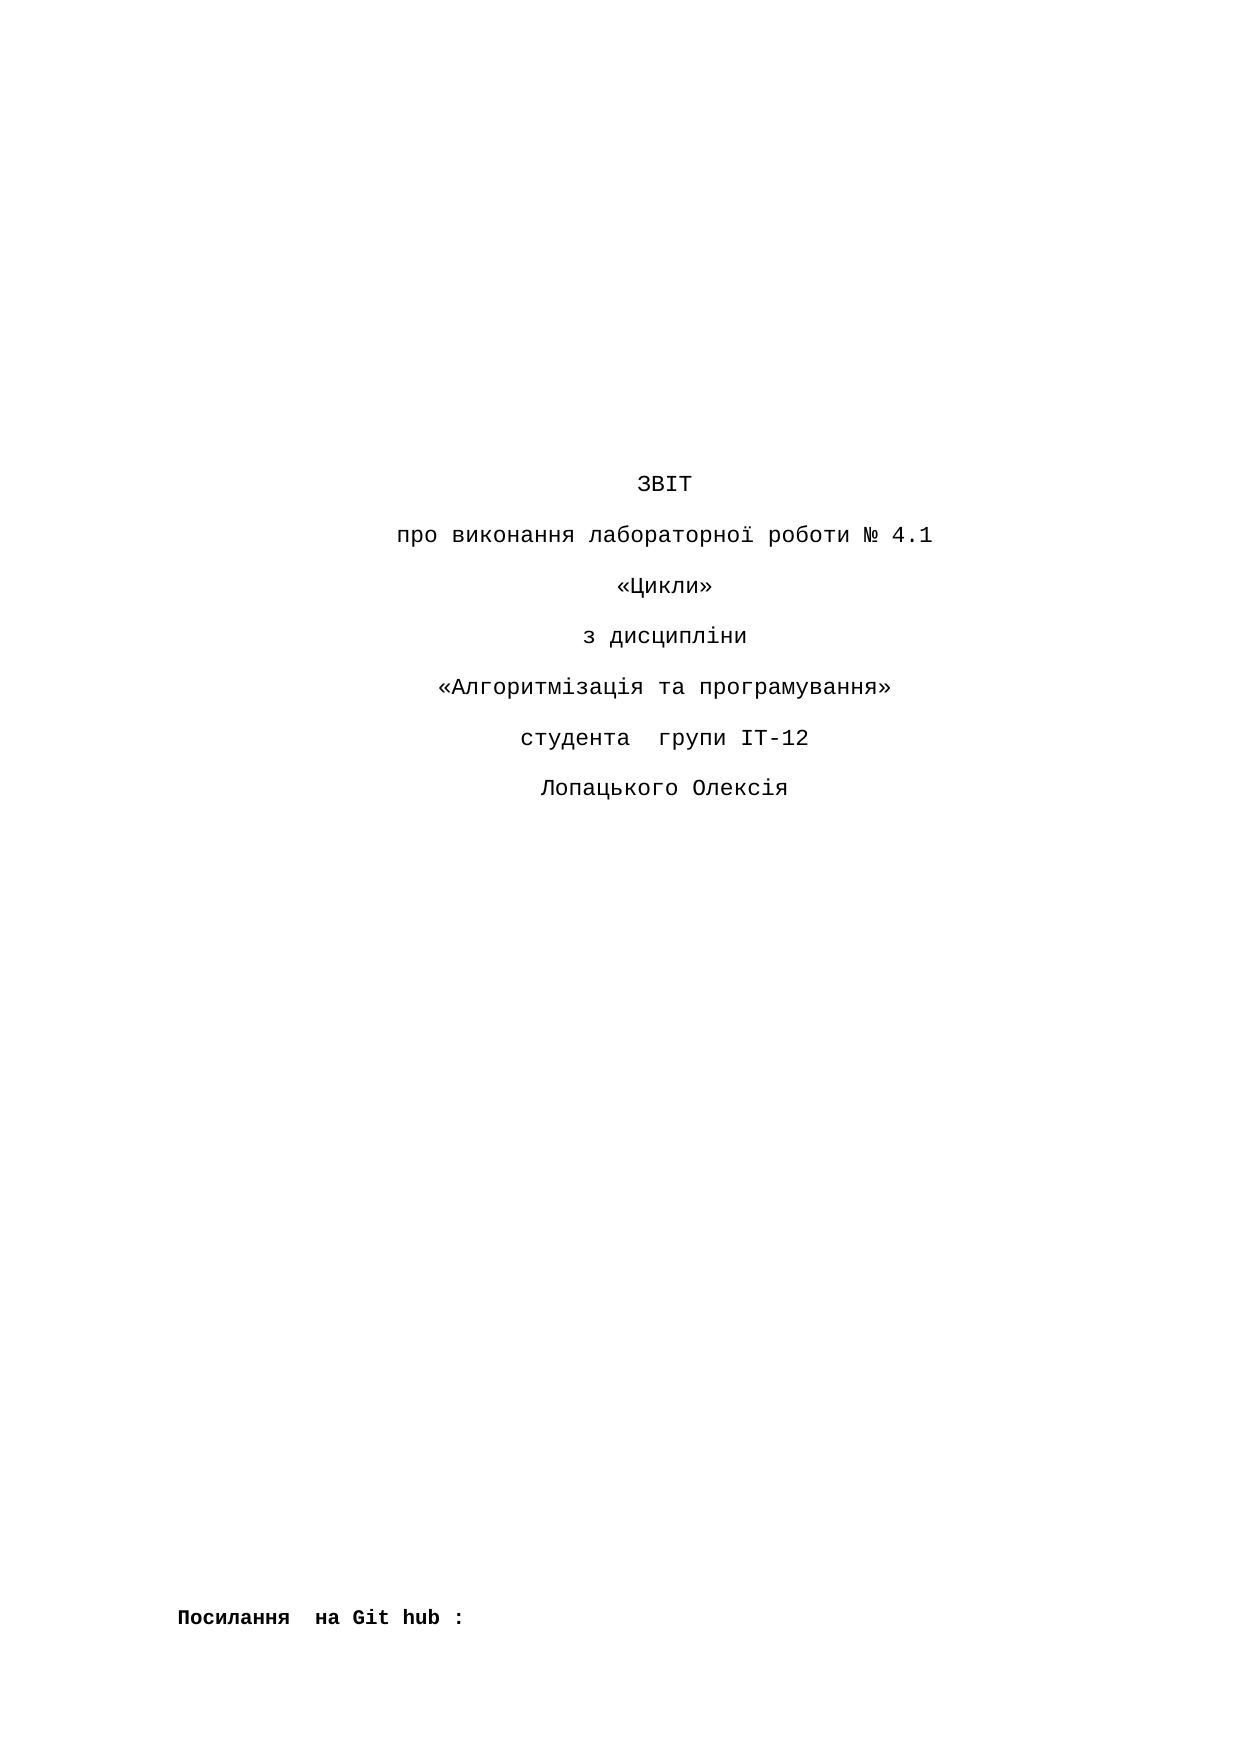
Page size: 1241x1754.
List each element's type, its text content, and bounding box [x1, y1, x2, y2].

text про виконання лабораторної роботи № 4.1 [177, 523, 1152, 549]
text «Алгоритмізація та програмування» [177, 675, 1152, 701]
text студента групи ІТ-12 [177, 726, 1152, 752]
text ЗВІТ [177, 473, 1152, 499]
text «Цикли» [177, 574, 1152, 600]
text Посилання на Git hub : [177, 1607, 1152, 1631]
text Лопацького Олексія [177, 776, 1152, 802]
text з дисципліни [177, 624, 1152, 651]
